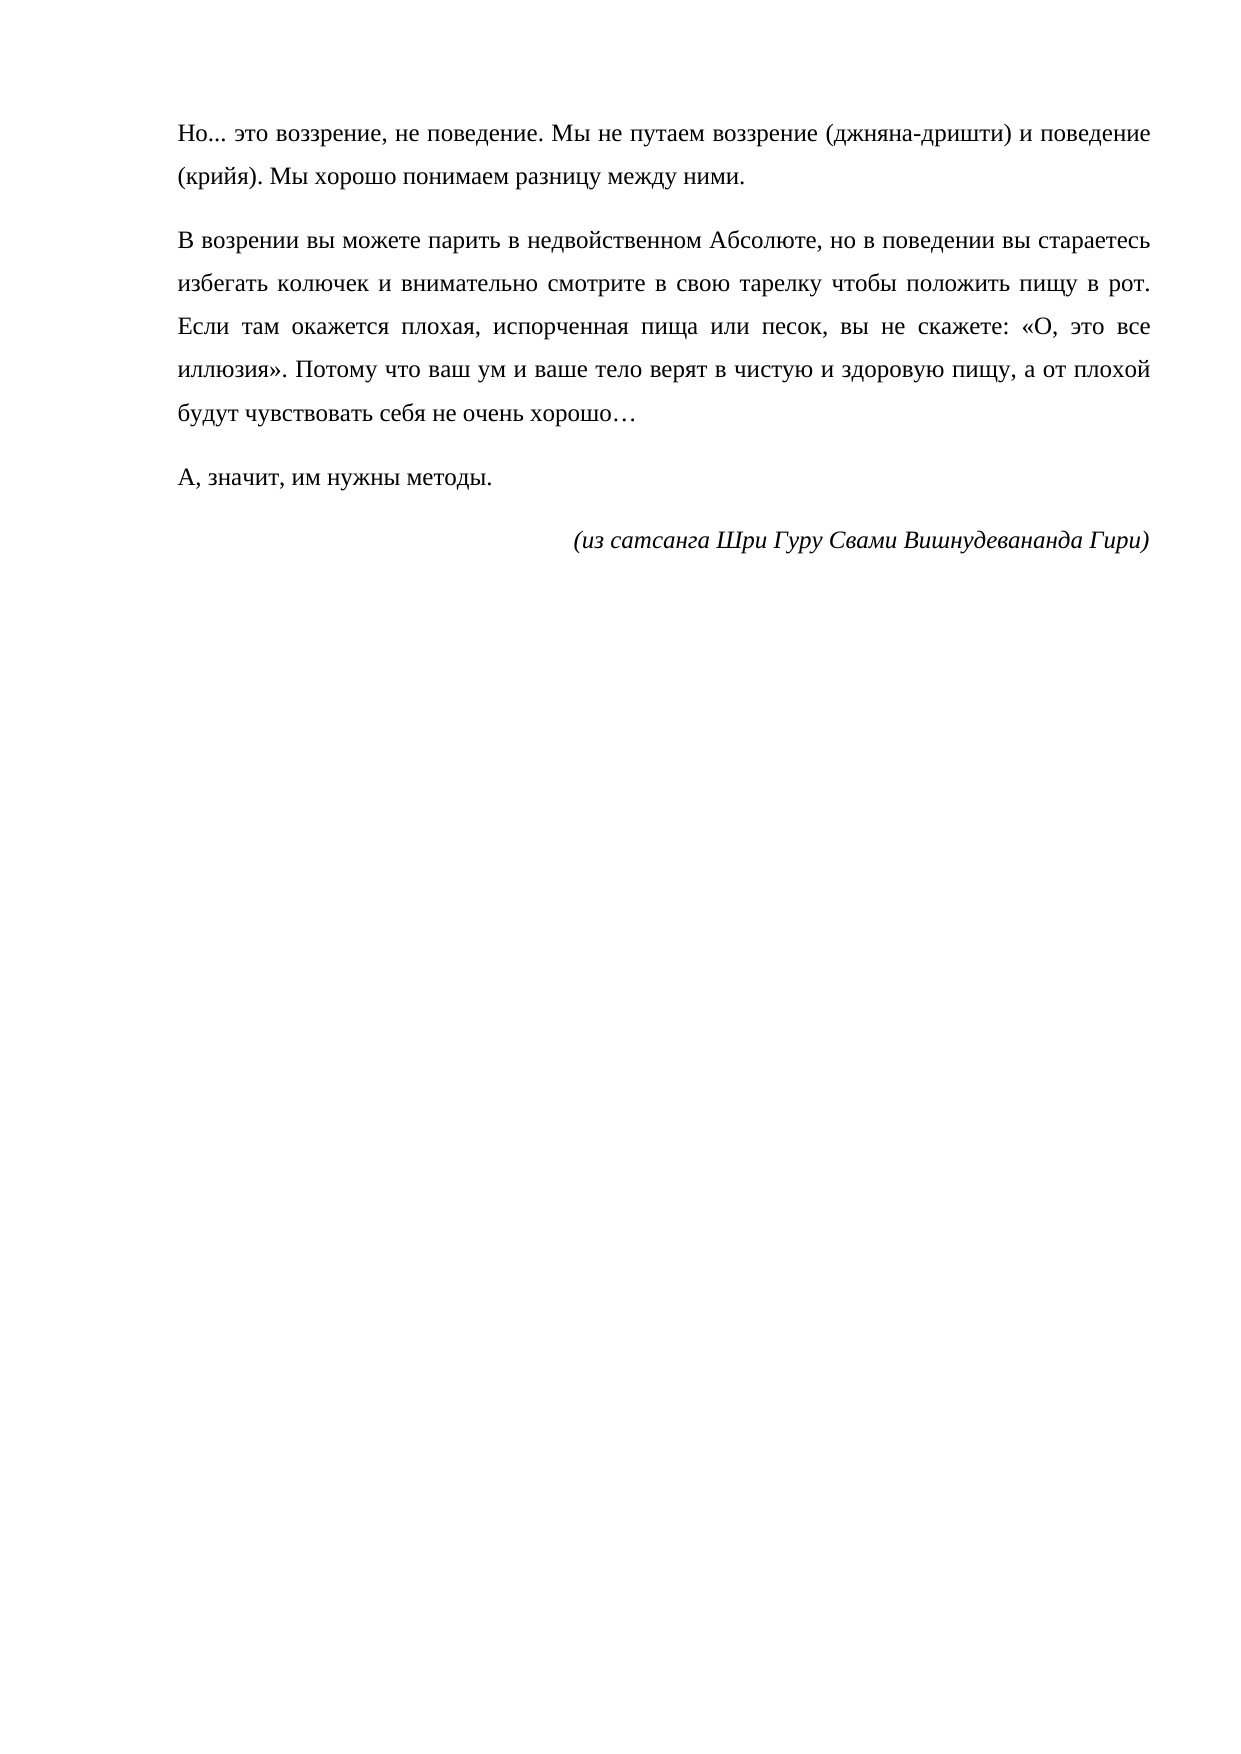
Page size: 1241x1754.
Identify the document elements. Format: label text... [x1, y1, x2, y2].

text Но... это воззрение, не поведение. Мы не путаем воззрение (джняна-дришти) и поведение (крийя). Мы хорошо понимаем разницу между ними. [177, 118, 1152, 190]
text В возрении вы можете парить в недвойственном Абсолюте, но в поведении вы стараетесь избегать колючек и внимательно смотрите в свою тарелку чтобы положить пищу в рот. Если там окажется плохая, испорченная пища или песок, вы не скажете: «О, это все иллюзия». Потому что ваш ум и ваше тело верят в чистую и здоровую пищу, а от плохой будут чувствовать себя не очень хорошо… [177, 225, 1152, 426]
text А, значит, им нужны методы. [177, 462, 1152, 490]
text (из сатсанга Шри Гуру Свами Вишнудевананда Гири) [177, 526, 1152, 554]
